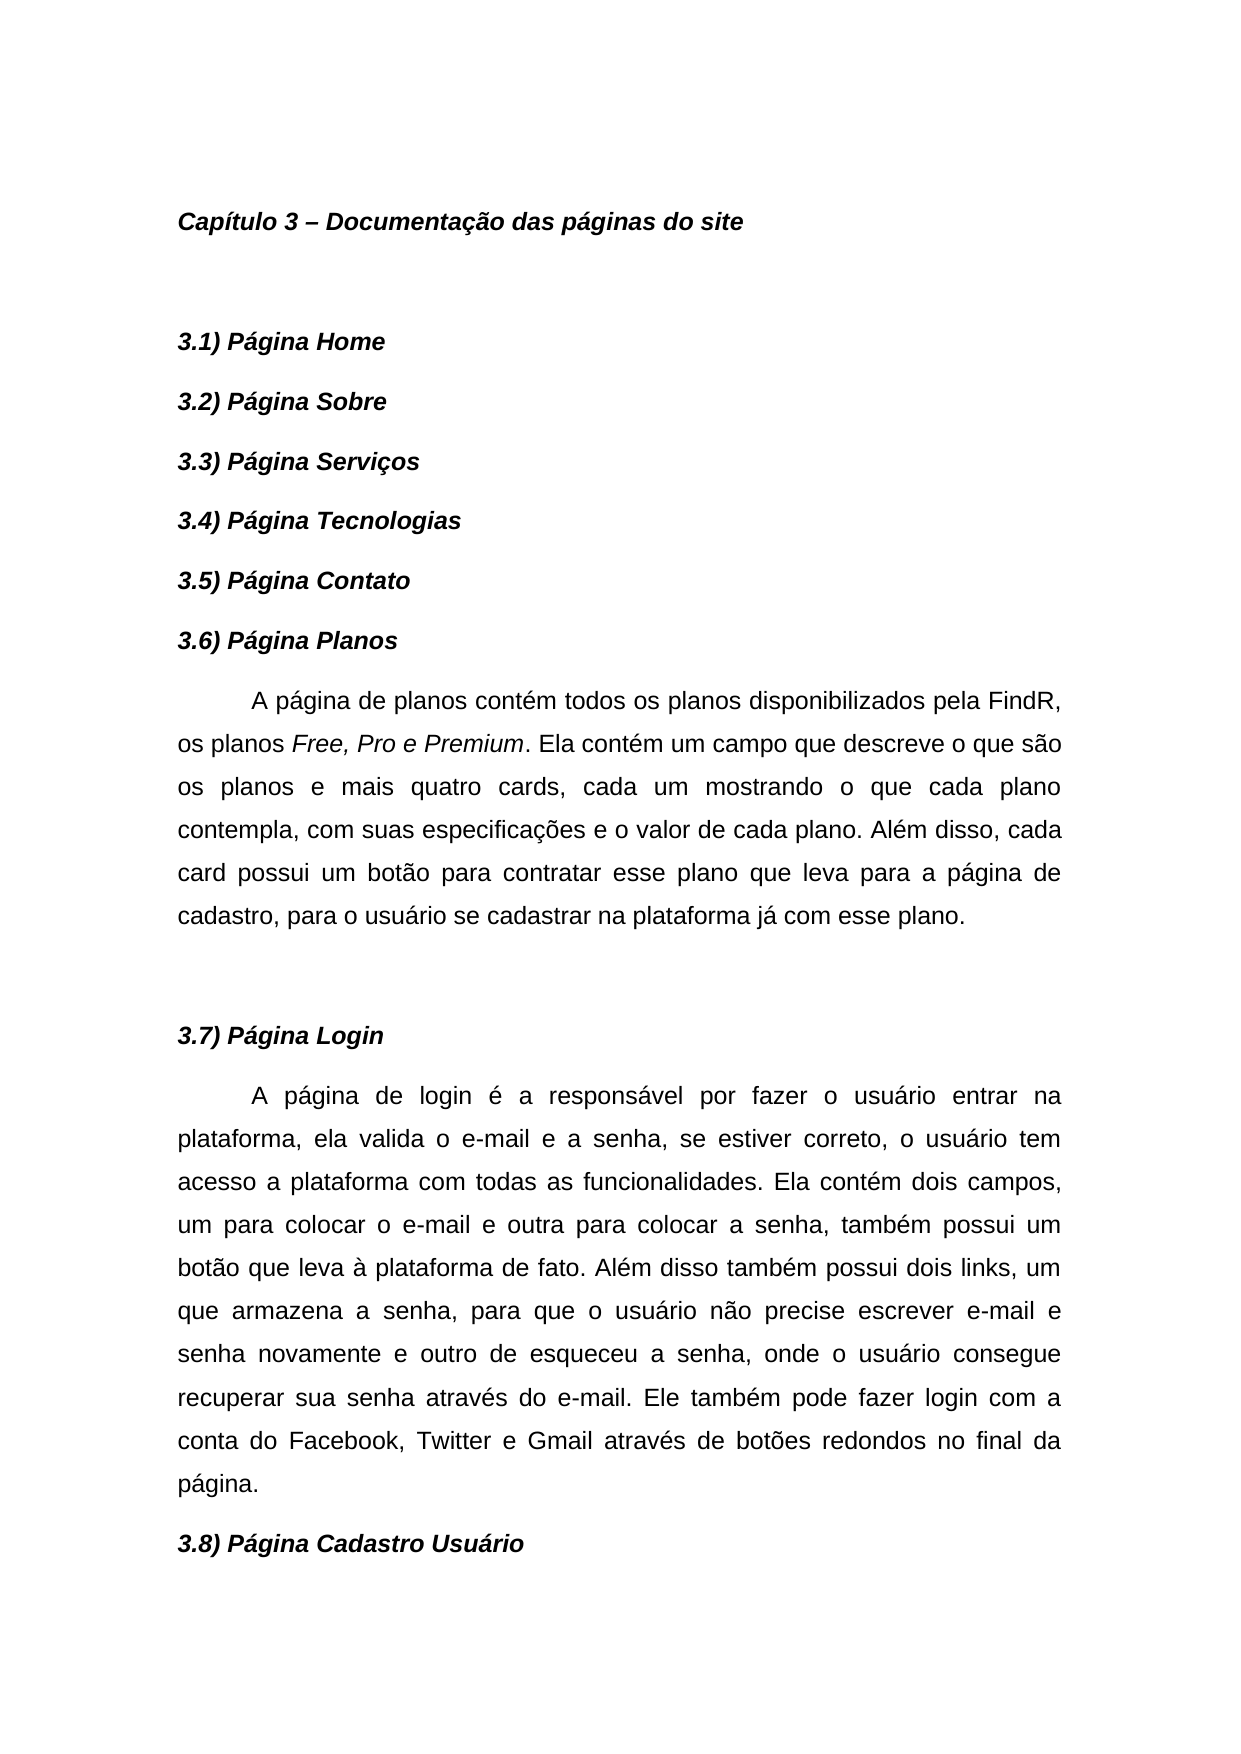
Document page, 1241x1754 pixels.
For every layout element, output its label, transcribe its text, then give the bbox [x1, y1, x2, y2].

text 3.3) Página Serviços [177, 447, 1063, 475]
text 3.5) Página Contato [177, 566, 1063, 595]
text 3.7) Página Login [177, 1021, 1063, 1050]
text 3.8) Página Cadastro Usuário [177, 1529, 1063, 1557]
text 3.1) Página Home [177, 327, 1063, 356]
text 3.6) Página Planos [177, 626, 1063, 655]
text A página de planos contém todos os planos disponibilizados pela FindR, os planos Free, Pro e Premium. Ela contém um campo que descreve o que são os planos e mais quatro cards, cada um mostrando o que cada plano contempla, com suas especificações e o valor de cada plano. Além disso, cada card possui um botão para contratar esse plano que leva para a página de cadastro, para o usuário se cadastrar na plataforma já com esse plano. [177, 686, 1063, 930]
text A página de login é a responsável por fazer o usuário entrar na plataforma, ela valida o e-mail e a senha, se estiver correto, o usuário tem acesso a plataforma com todas as funcionalidades. Ela contém dois campos, um para colocar o e-mail e outra para colocar a senha, também possui um botão que leva à plataforma de fato. Além disso também possui dois links, um que armazena a senha, para que o usuário não precise escrever e-mail e senha novamente e outro de esqueceu a senha, onde o usuário consegue recuperar sua senha através do e-mail. Ele também pode fazer login com a conta do Facebook, Twitter e Gmail através de botões redondos no final da página. [177, 1081, 1063, 1498]
text 3.4) Página Tecnologias [177, 506, 1063, 535]
text 3.2) Página Sobre [177, 387, 1063, 416]
text Capítulo 3 – Documentação das páginas do site [177, 207, 1063, 236]
